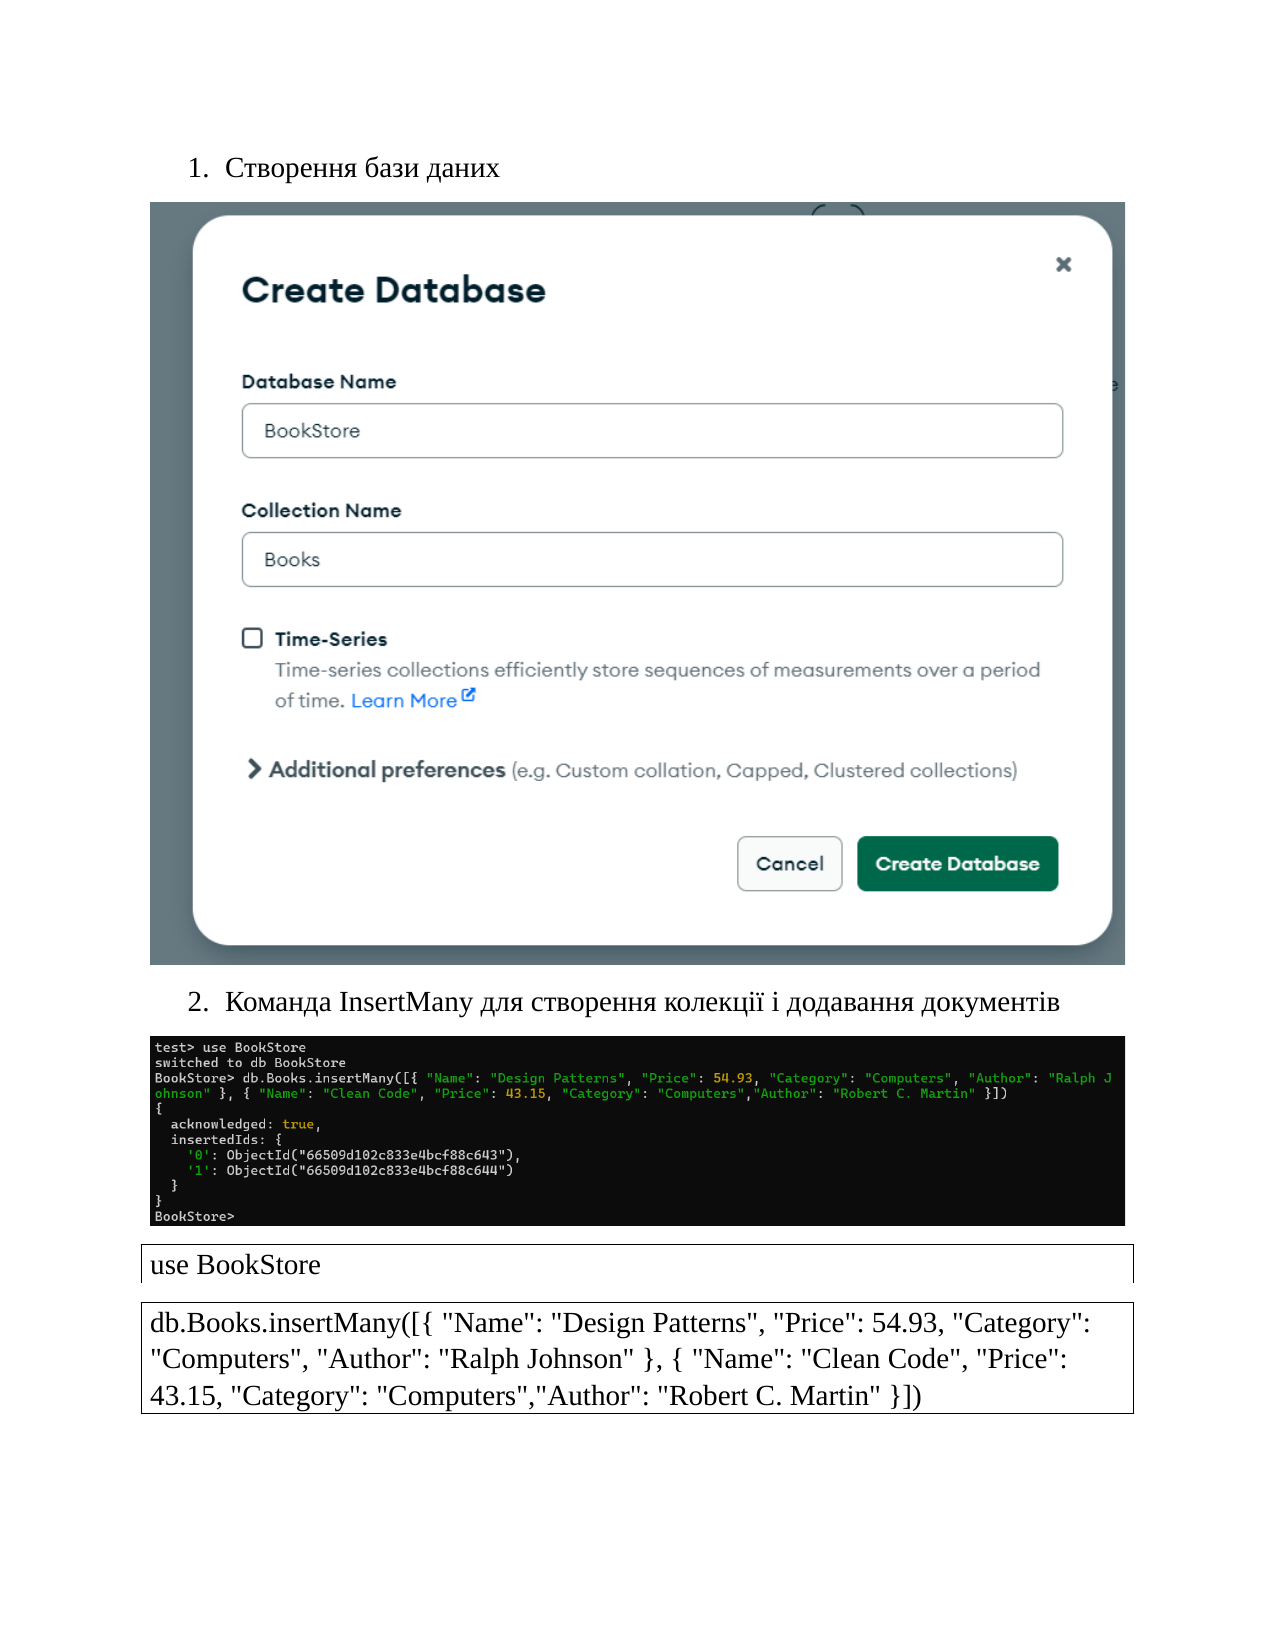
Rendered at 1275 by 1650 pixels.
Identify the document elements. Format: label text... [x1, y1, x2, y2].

text db.Books.insertMany([{ "Name": "Design Patterns", "Price": 54.93, "Category": "Computers", "Author": "Ralph Johnson" }, { "Name": "Clean Code", "Price": 43.15, "Category": "Computers","Author": "Robert C. Martin" }]) [142, 1303, 1133, 1413]
picture [150, 1036, 1125, 1226]
picture [150, 202, 1125, 965]
text use BookStore [142, 1245, 1133, 1283]
list Створення бази даних [187, 150, 1125, 183]
list Команда InsertMany для створення колекції і додавання документів [187, 984, 1125, 1017]
